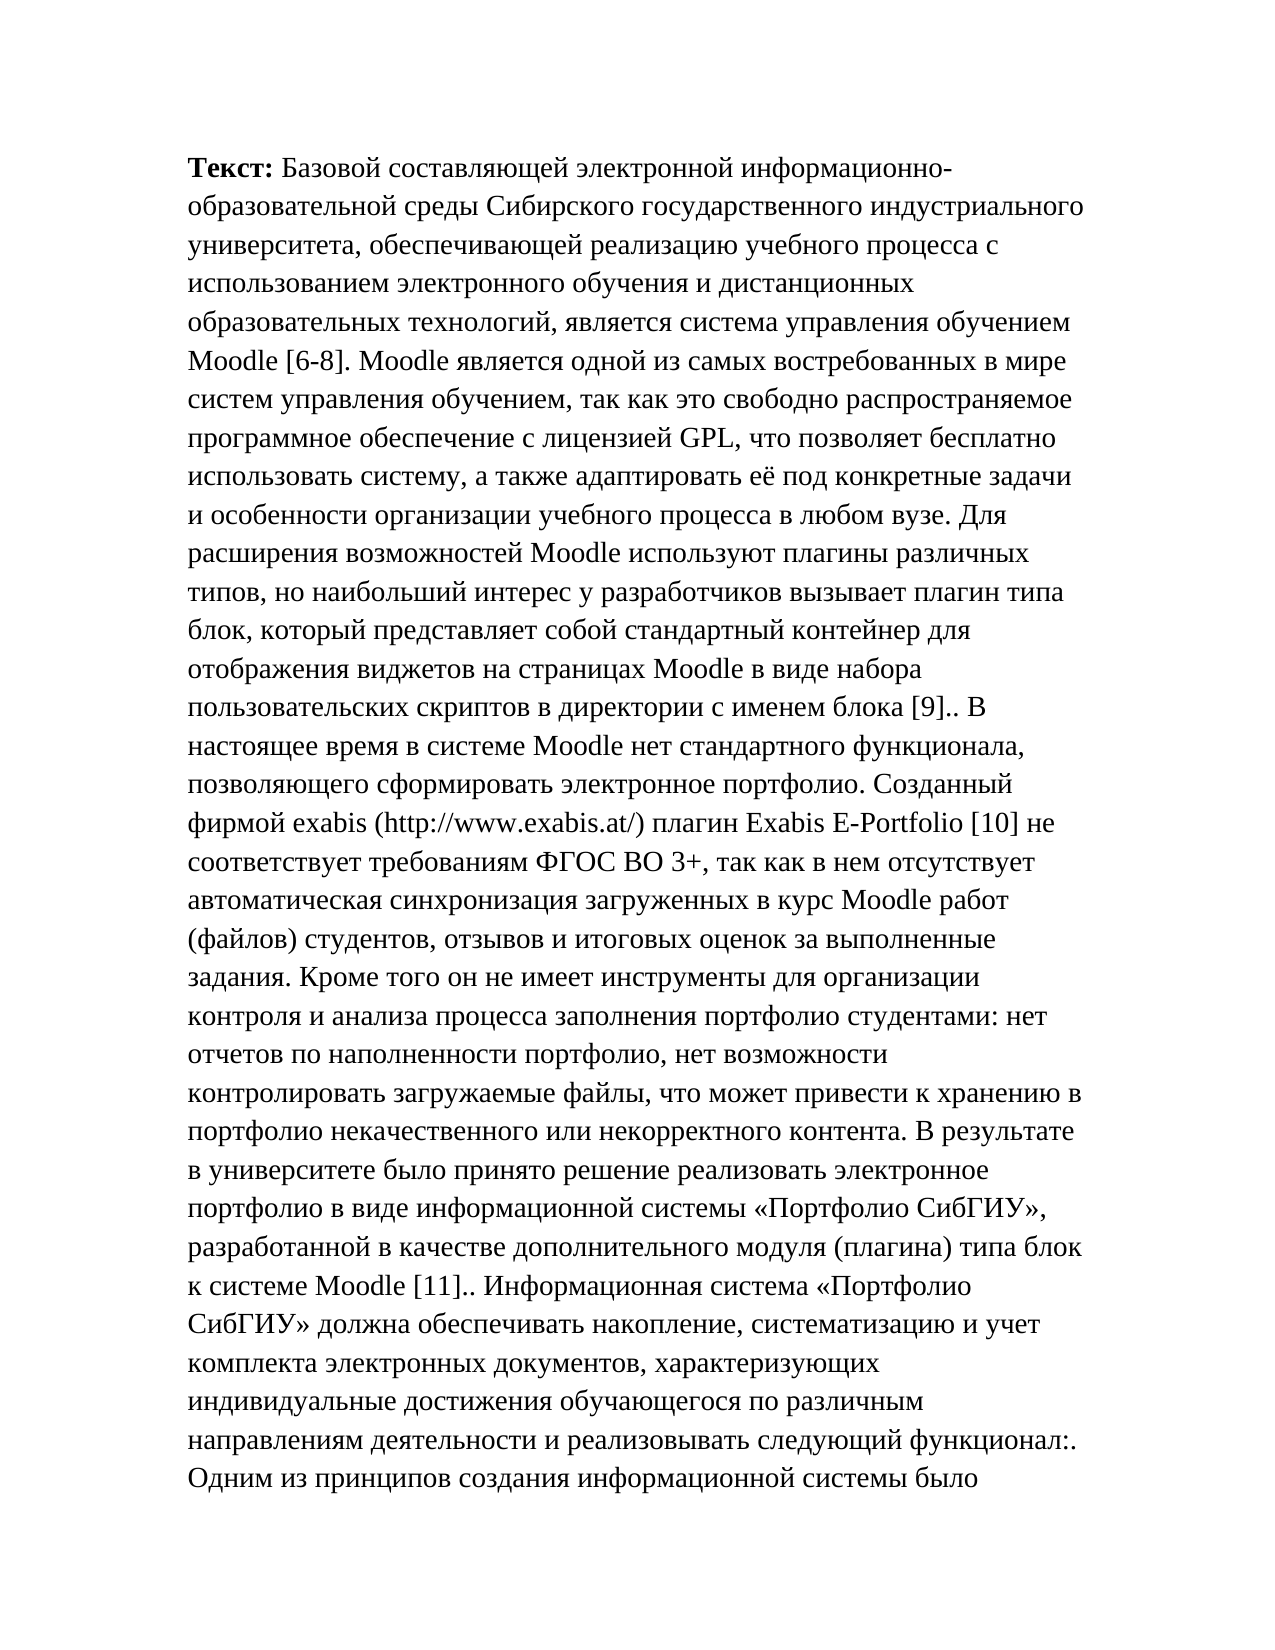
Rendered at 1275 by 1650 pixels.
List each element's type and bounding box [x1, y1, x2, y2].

text [187, 150, 1087, 1494]
